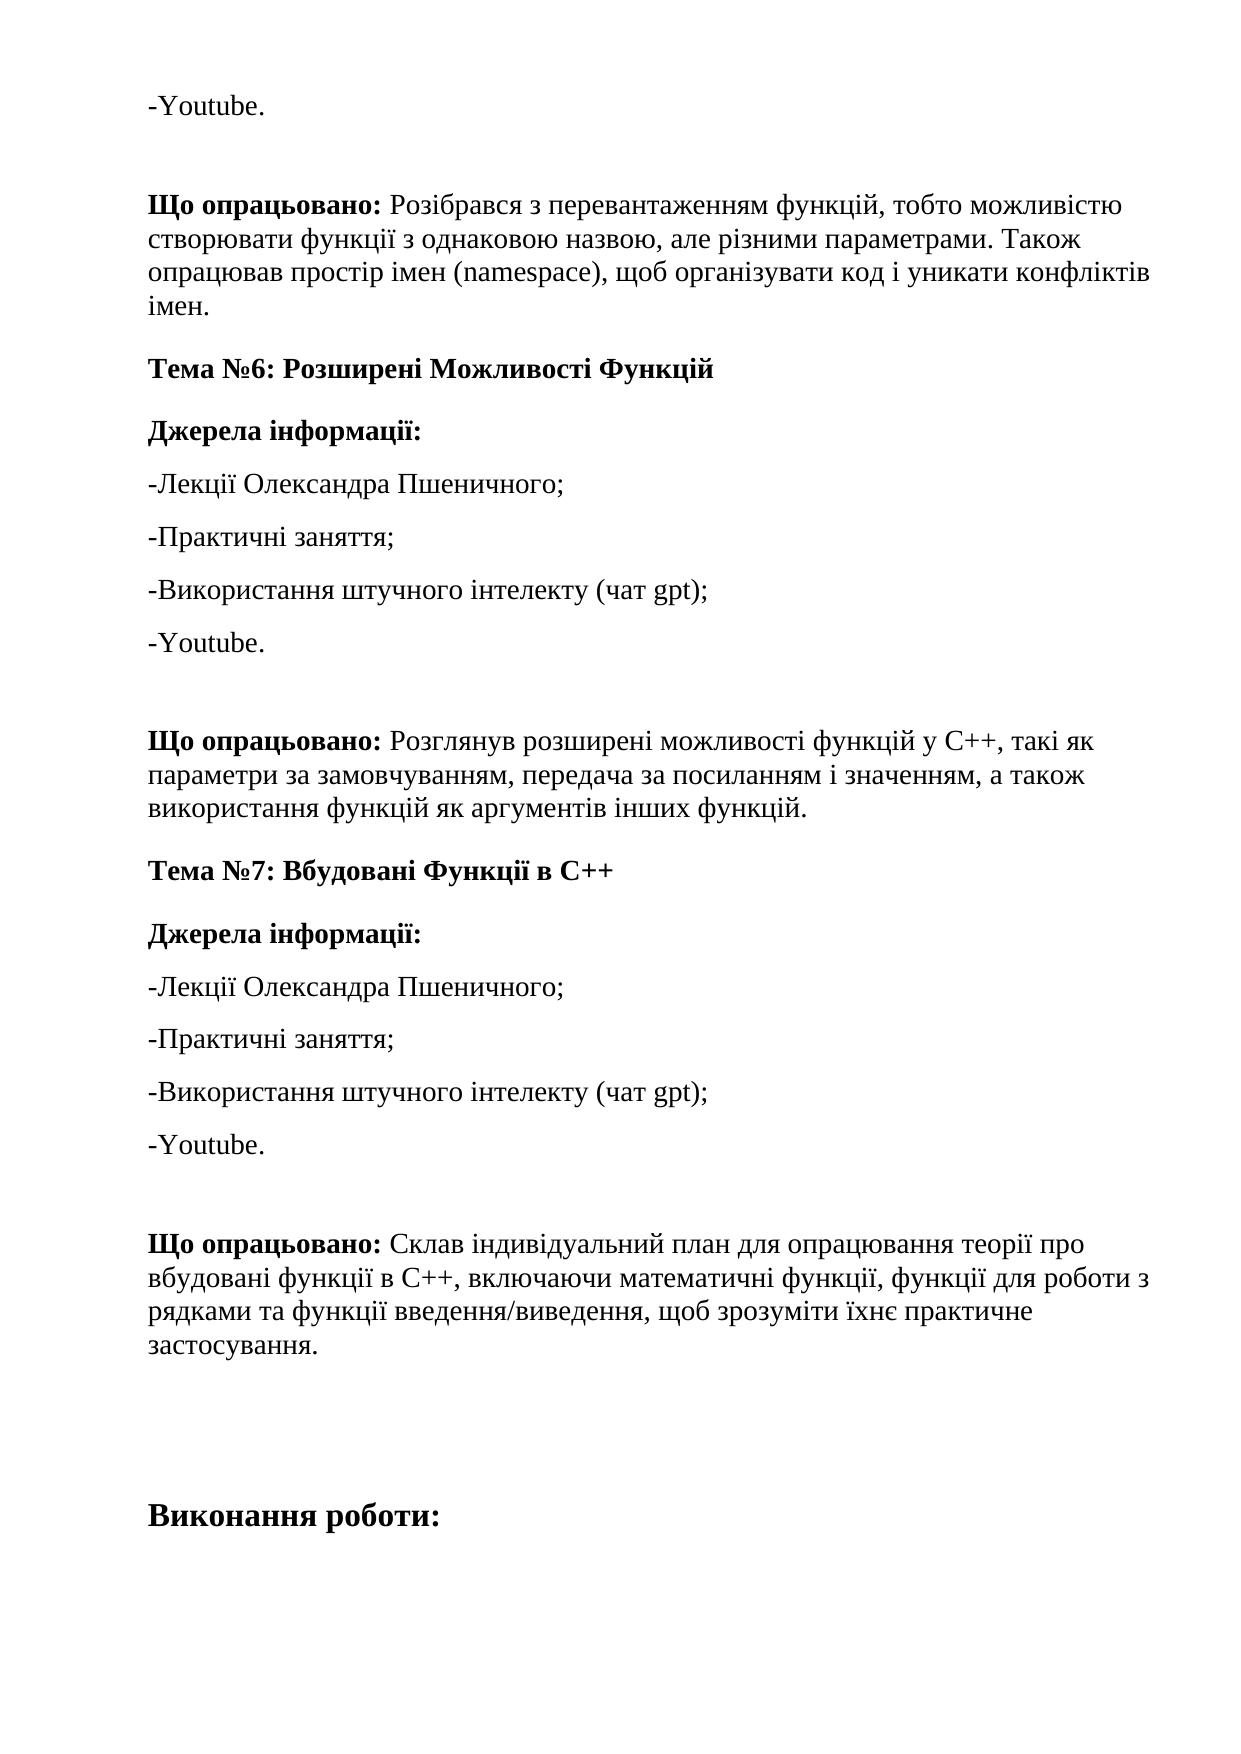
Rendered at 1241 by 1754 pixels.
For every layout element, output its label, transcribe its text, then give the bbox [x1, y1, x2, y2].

text -Youtube. [148, 88, 1152, 122]
text Що опрацьовано: Розглянув розширені можливості функцій у C++, такі як параметри за замовчуванням, передача за посиланням і значенням, а також використання функцій як аргументів інших функцій. [148, 690, 1152, 824]
text -Використання штучного інтелекту (чат gpt); [148, 572, 1152, 605]
text Виконання роботи: [148, 1495, 1152, 1533]
text -Практичні заняття; [148, 519, 1152, 553]
text -Використання штучного інтелекту (чат gpt); [148, 1074, 1152, 1108]
text Тема №6: Розширені Можливості Функцій [148, 351, 1152, 384]
text Джерела інформації: [148, 916, 1152, 949]
text -Лекції Олександра Пшеничного; [148, 969, 1152, 1002]
text -Практичні заняття; [148, 1022, 1152, 1055]
text Тема №7: Вбудовані Функції в C++ [148, 853, 1152, 887]
text -Youtube. [148, 1127, 1152, 1161]
text Джерела інформації: [148, 413, 1152, 447]
text Що опрацьовано: Розібрався з перевантаженням функцій, тобто можливістю створювати функції з однаковою назвою, але різними параметрами. Також опрацював простір імен (namespace), щоб організувати код і уникати конфліктів імен. [148, 154, 1152, 322]
text -Лекції Олександра Пшеничного; [148, 466, 1152, 500]
text Що опрацьовано: Склав індивідуальний план для опрацювання теорії про вбудовані функції в C++, включаючи математичні функції, функції для роботи з рядками та функції введення/виведення, щоб зрозуміти їхнє практичне застосування. [148, 1193, 1152, 1360]
text -Youtube. [148, 625, 1152, 658]
